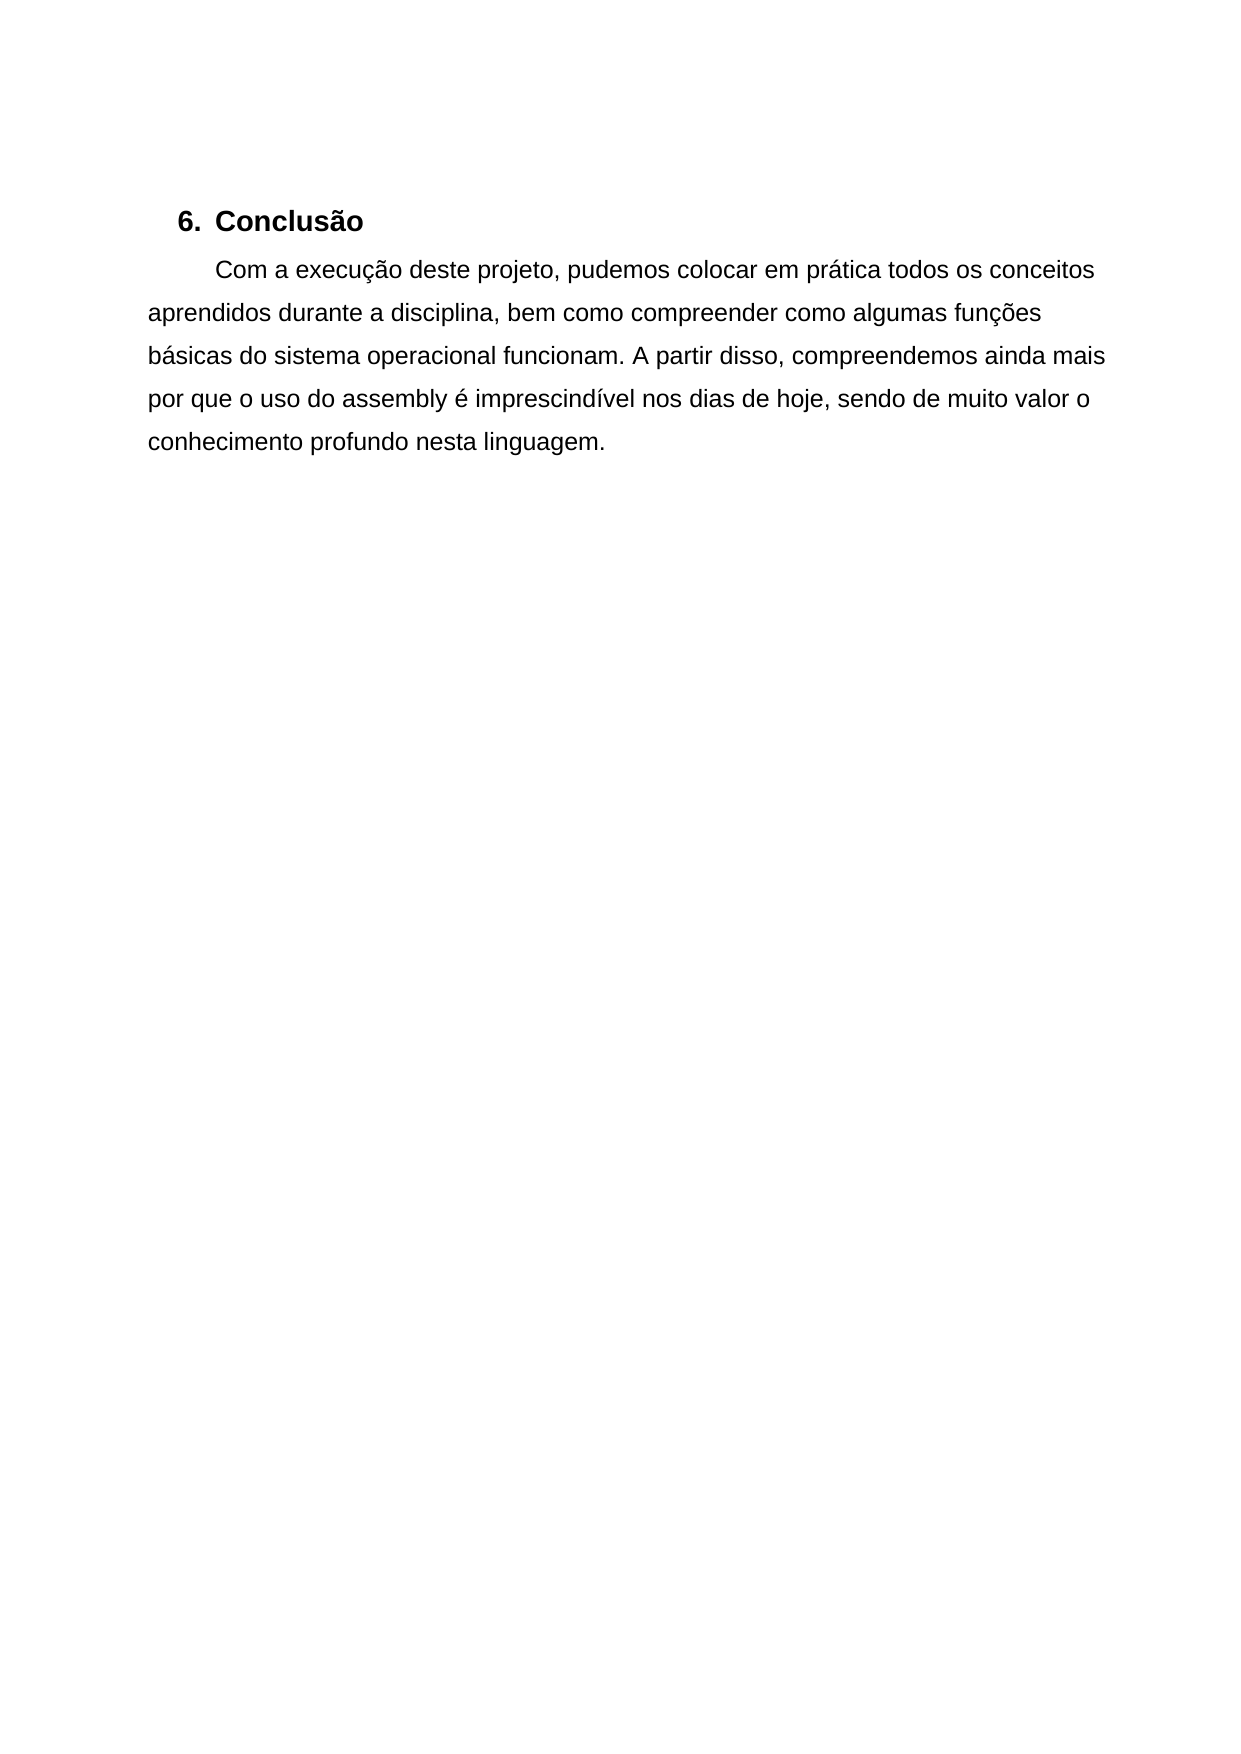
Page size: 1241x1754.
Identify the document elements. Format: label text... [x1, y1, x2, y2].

list Conclusão [177, 204, 1122, 238]
list Com a execução deste projeto, pudemos colocar em prática todos os conceitos aprendidos durante a disciplina, bem como compreender como algumas funções básicas do sistema operacional funcionam. A partir disso, compreendemos ainda mais por que o uso do assembly é imprescindível nos dias de hoje, sendo de muito valor o conhecimento profundo nesta linguagem. [148, 255, 1122, 456]
